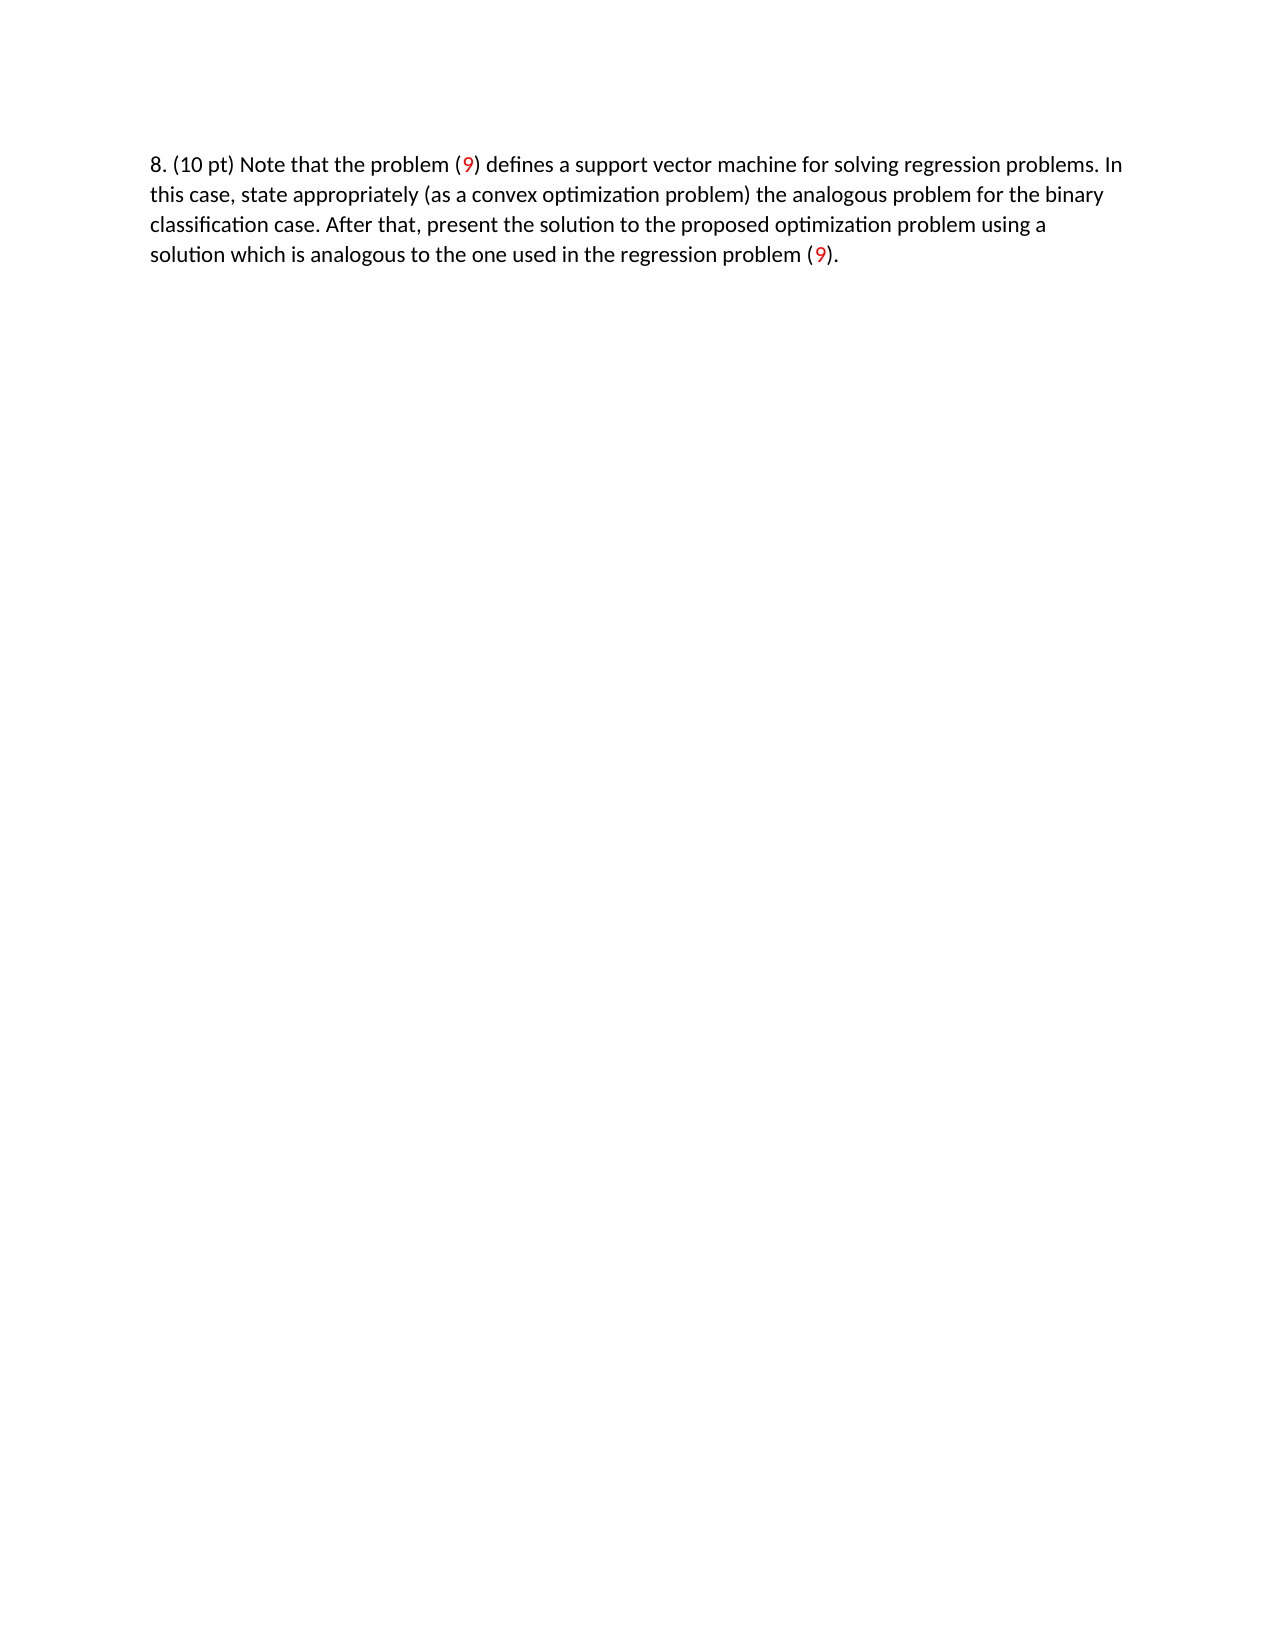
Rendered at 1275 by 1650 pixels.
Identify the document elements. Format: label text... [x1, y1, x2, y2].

text 8. (10 pt) Note that the problem (9) defines a support vector machine for solving regression problems. In this case, state appropriately (as a convex optimization problem) the analogous problem for the binary classification case. After that, present the solution to the proposed optimization problem using a solution which is analogous to the one used in the regression problem (9). [150, 150, 1125, 269]
